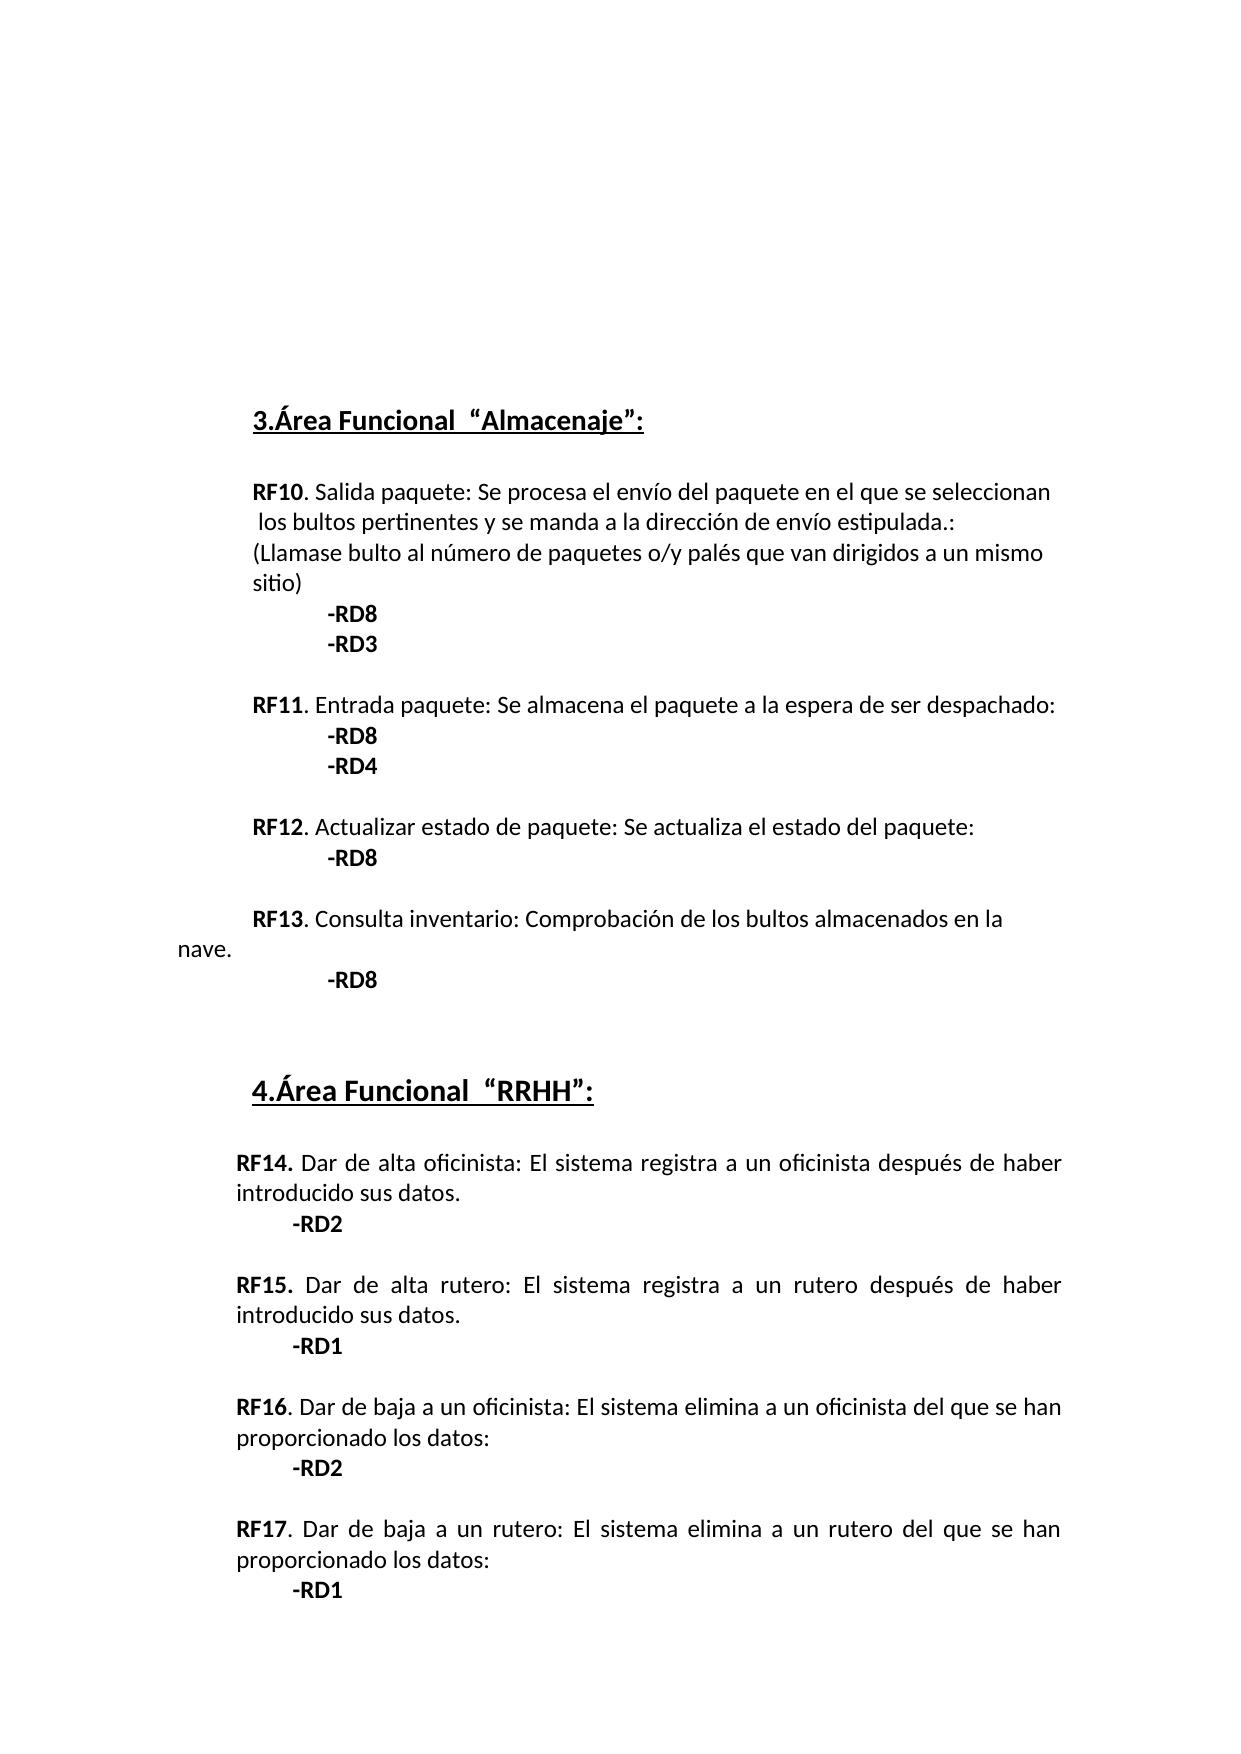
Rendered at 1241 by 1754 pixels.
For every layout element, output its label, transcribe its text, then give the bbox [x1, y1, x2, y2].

text 4.Área Funcional “RRHH”: [177, 1071, 1063, 1109]
text -RD8 [177, 720, 1063, 750]
text -RD8 [177, 598, 1063, 628]
text -RD4 [177, 750, 1063, 781]
text -RD1 [236, 1330, 1063, 1361]
text RF12. Actualizar estado de paquete: Se actualiza el estado del paquete: [177, 811, 1063, 842]
text RF16. Dar de baja a un oficinista: El sistema elimina a un oficinista del que se han proporcionado los datos: [236, 1391, 1063, 1452]
text -RD8 [177, 964, 1063, 994]
text RF15. Dar de alta rutero: El sistema registra a un rutero después de haber introducido sus datos. [236, 1269, 1063, 1330]
text -RD3 [177, 628, 1063, 659]
text (Llamase bulto al número de paquetes o/y palés que van dirigidos a un mismo sitio) [252, 537, 1063, 598]
text RF13. Consulta inventario: Comprobación de los bultos almacenados en la nave. [177, 903, 1063, 964]
text RF17. Dar de baja a un rutero: El sistema elimina a un rutero del que se han proporcionado los datos: [236, 1513, 1063, 1574]
text 3.Área Funcional “Almacenaje”: [177, 402, 1063, 438]
text RF14. Dar de alta oficinista: El sistema registra a un oficinista después de haber introducido sus datos. [236, 1147, 1063, 1208]
text -RD1 [236, 1574, 1063, 1605]
text -RD2 [236, 1208, 1063, 1239]
text -RD8 [177, 842, 1063, 872]
text -RD2 [236, 1452, 1063, 1483]
text los bultos pertinentes y se manda a la dirección de envío estipulada.: [177, 506, 1063, 537]
text RF10. Salida paquete: Se procesa el envío del paquete en el que se seleccionan [177, 476, 1063, 506]
text RF11. Entrada paquete: Se almacena el paquete a la espera de ser despachado: [177, 689, 1063, 720]
